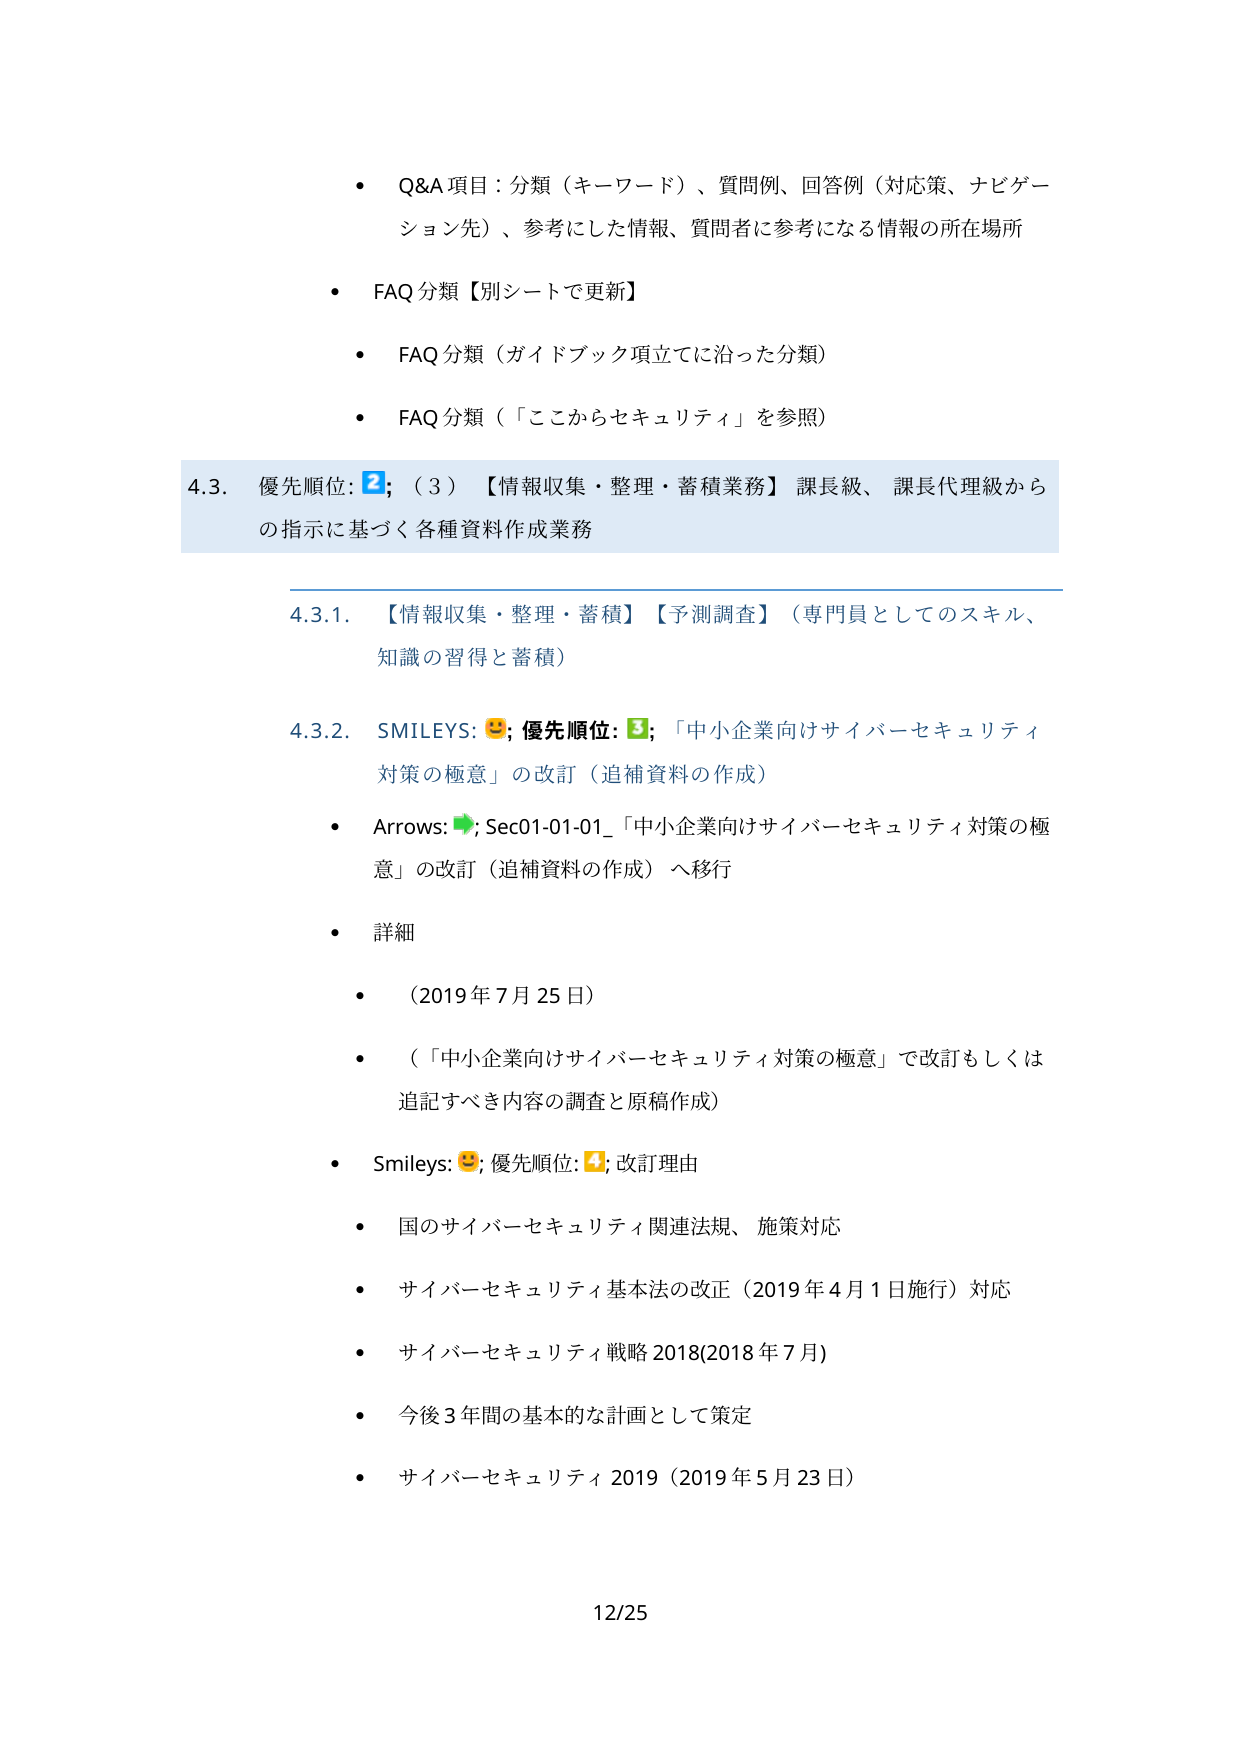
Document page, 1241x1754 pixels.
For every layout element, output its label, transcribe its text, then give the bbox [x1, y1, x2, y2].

subtitle 優先順位: ; （３） 【情報収集・整理・蓄積業務】 課長級、 課長代理級からの指示に基づく各種資料作成業務 [188, 466, 1053, 547]
list サイバーセキュリティ2019（2019年5月23日） [356, 1458, 1063, 1496]
list 詳細 [331, 913, 1063, 950]
list 今後3年間の基本的な計画として策定 [356, 1395, 1063, 1433]
list 国のサイバーセキュリティ関連法規、 施策対応 [356, 1207, 1063, 1244]
list FAQ分類（「ここからセキュリティ」を参照） [356, 397, 1063, 435]
list サイバーセキュリティ基本法の改正（2019年4月1日施行）対応 [356, 1270, 1063, 1307]
list FAQ分類（ガイドブック項立てに沿った分類） [356, 334, 1063, 372]
picture [458, 1151, 479, 1172]
list Q&A項目：分類（キーワード）、質問例、回答例（対応策、ナビゲーション先）、参考にした情報、質問者に参考になる情報の所在場所 [356, 166, 1063, 246]
picture [584, 1151, 606, 1172]
list （2019年7月25日） [356, 975, 1063, 1013]
subtitle Smileys: ; 優先順位: ; 「中小企業向けサイバーセキュリティ対策の極意」の改訂（追補資料の作成） [290, 705, 1063, 792]
picture [362, 471, 386, 494]
list Arrows: ; Sec01-01-01_「中小企業向けサイバーセキュリティ対策の極意」の改訂（追補資料の作成） へ移行 [331, 807, 1063, 887]
list （「中小企業向けサイバーセキュリティ対策の極意」で改訂もしくは追記すべき内容の調査と原稿作成） [356, 1038, 1063, 1119]
list Smileys: ; 優先順位: ; 改訂理由 [331, 1144, 1063, 1182]
list サイバーセキュリティ戦略2018(2018年7月) [356, 1333, 1063, 1370]
subtitle 【情報収集・整理・蓄積】【予測調査】（専門員としてのスキル、 知識の習得と蓄積） [290, 591, 1063, 675]
list FAQ分類【別シートで更新】 [331, 272, 1063, 309]
picture [485, 718, 507, 739]
picture [627, 718, 649, 739]
picture [453, 813, 475, 835]
